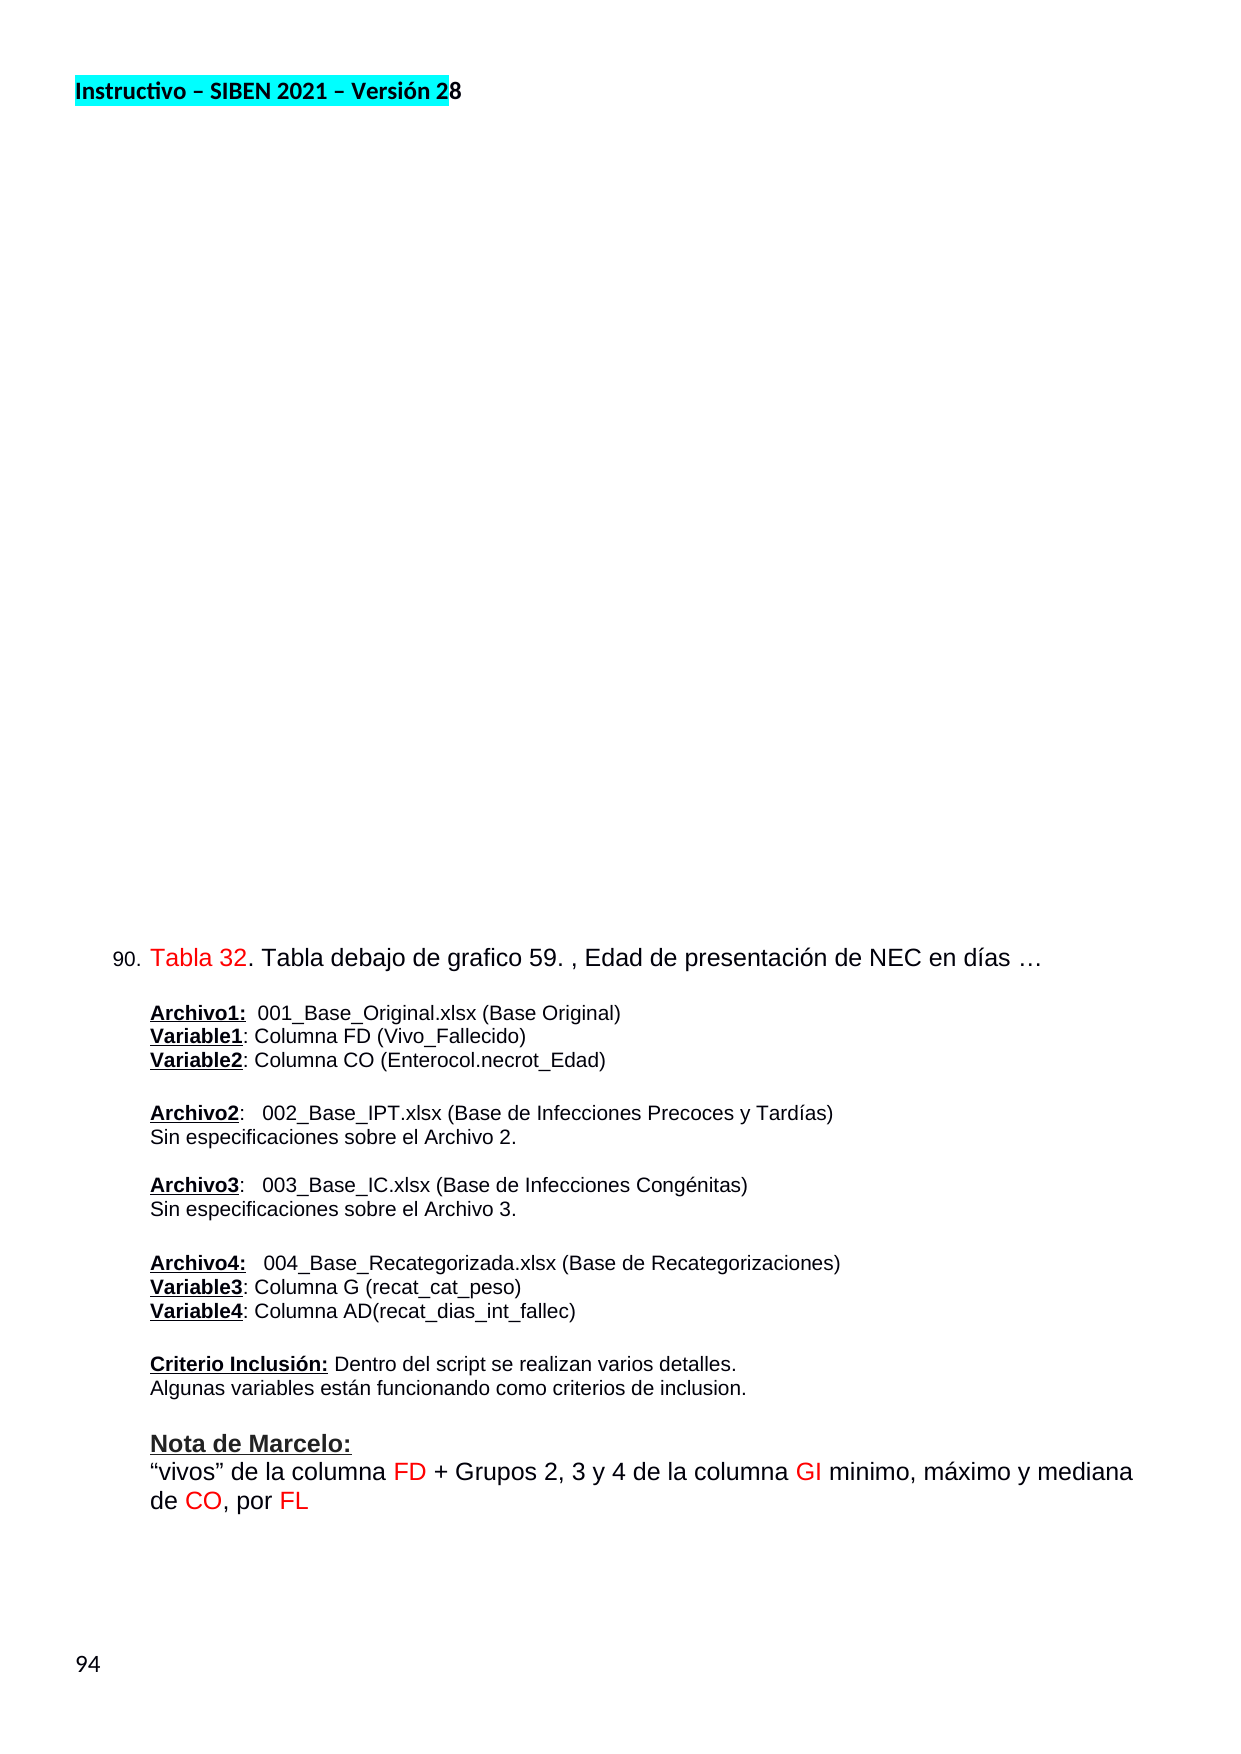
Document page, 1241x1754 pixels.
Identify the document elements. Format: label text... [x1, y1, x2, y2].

text Archivo4: 004_Base_Recategorizada.xlsx (Base de Recategorizaciones) Variable3: Columna G (recat_cat_peso) Variable4: Columna AD(recat_dias_int_fallec) Criterio Inclusión: Dentro del script se realizan varios detalles. Algunas variables están funcionando como criterios de inclusion. Nota de Marcelo: “vivos” de la columna FD + Grupos 2, 3 y 4 de la columna GI minimo, máximo y mediana de CO, por FL [150, 1251, 1165, 1515]
list Tabla 32. Tabla debajo de grafico 59. , Edad de presentación de NEC en días … Archivo1: 001_Base_Original.xlsx (Base Original) [112, 943, 1165, 1024]
text Variable1: Columna FD (Vivo_Fallecido) Variable2: Columna CO (Enterocol.necrot_Edad) [150, 1024, 1165, 1072]
text Archivo2: 002_Base_IPT.xlsx (Base de Infecciones Precoces y Tardías) Sin especificaciones sobre el Archivo 2. Archivo3: 003_Base_IC.xlsx (Base de Infecciones Congénitas) Sin especificaciones sobre el Archivo 3. [150, 1101, 1165, 1251]
